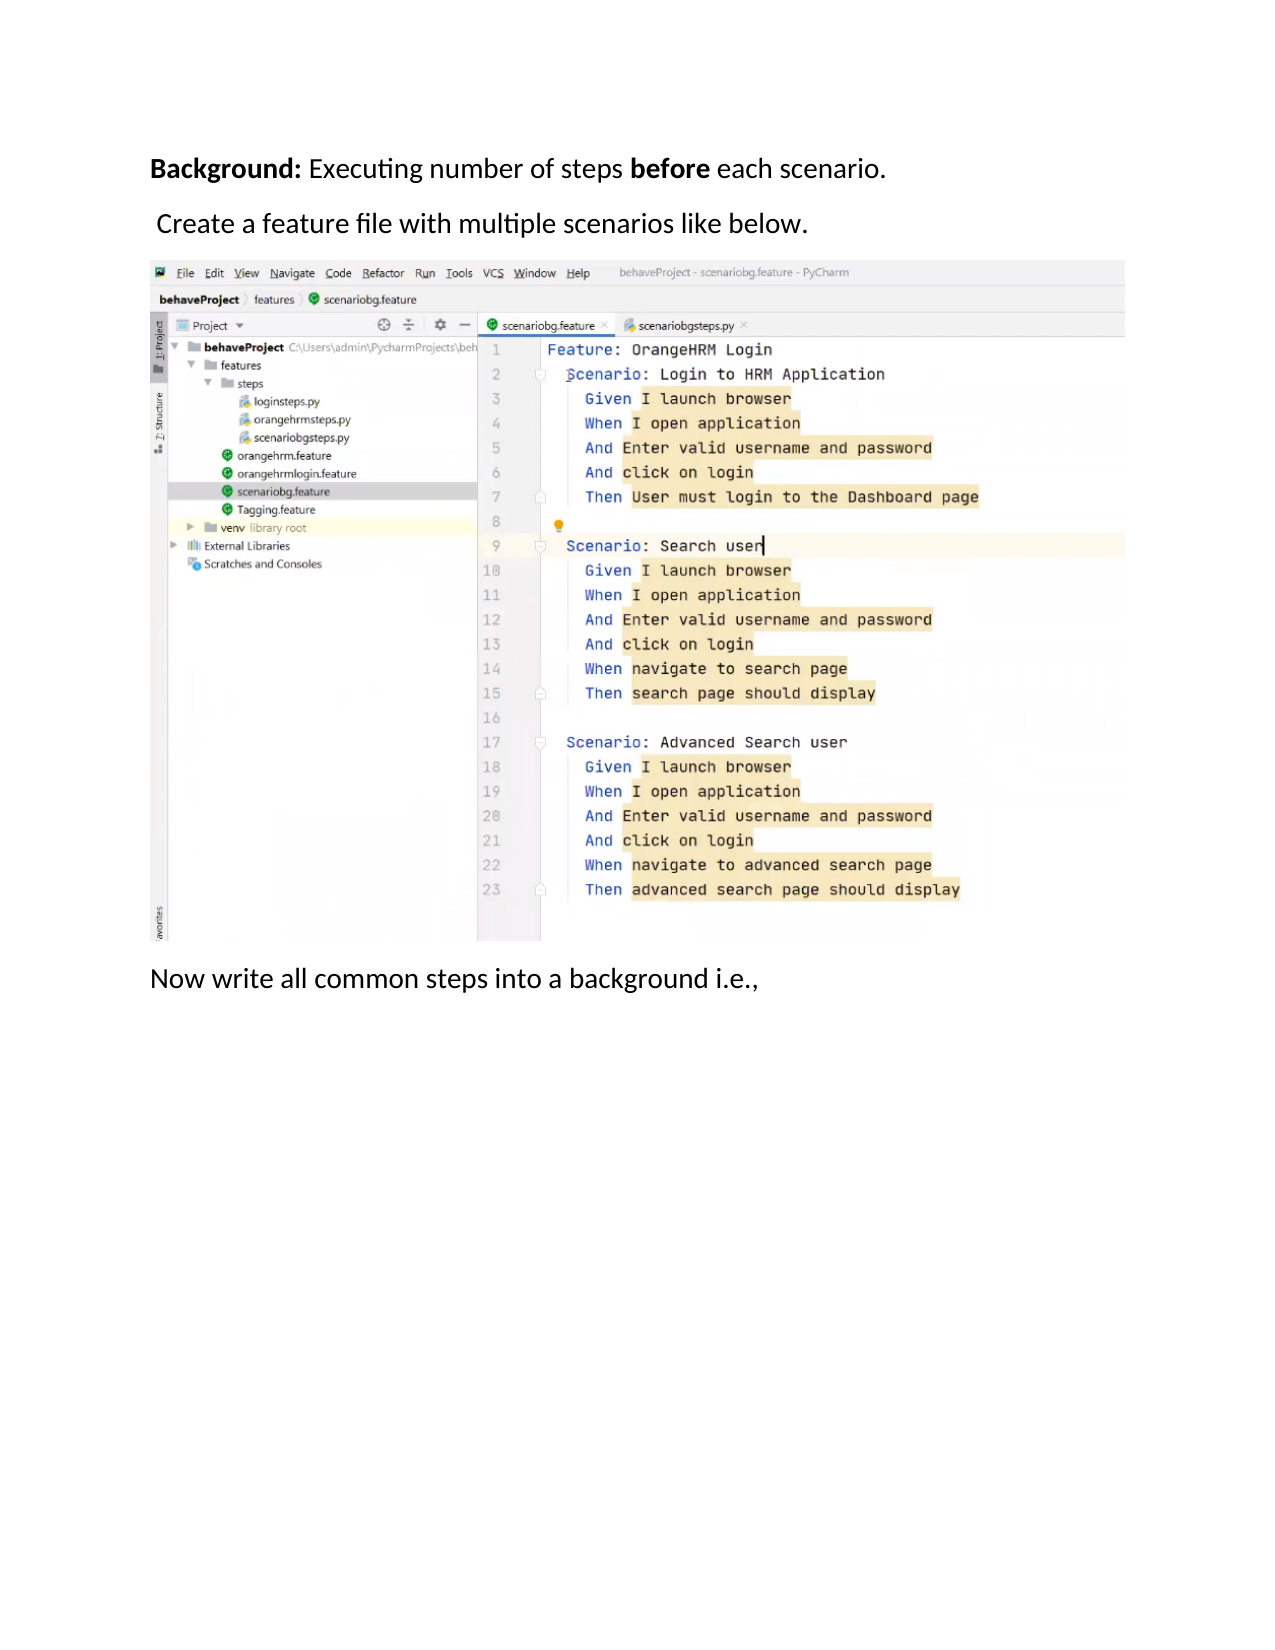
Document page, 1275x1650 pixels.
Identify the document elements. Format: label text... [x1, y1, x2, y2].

text Create a feature file with multiple scenarios like below. [150, 205, 1125, 241]
picture [150, 260, 1125, 941]
text Now write all common steps into a background i.e., [150, 960, 1125, 995]
text Background: Executing number of steps before each scenario. [150, 150, 1125, 186]
